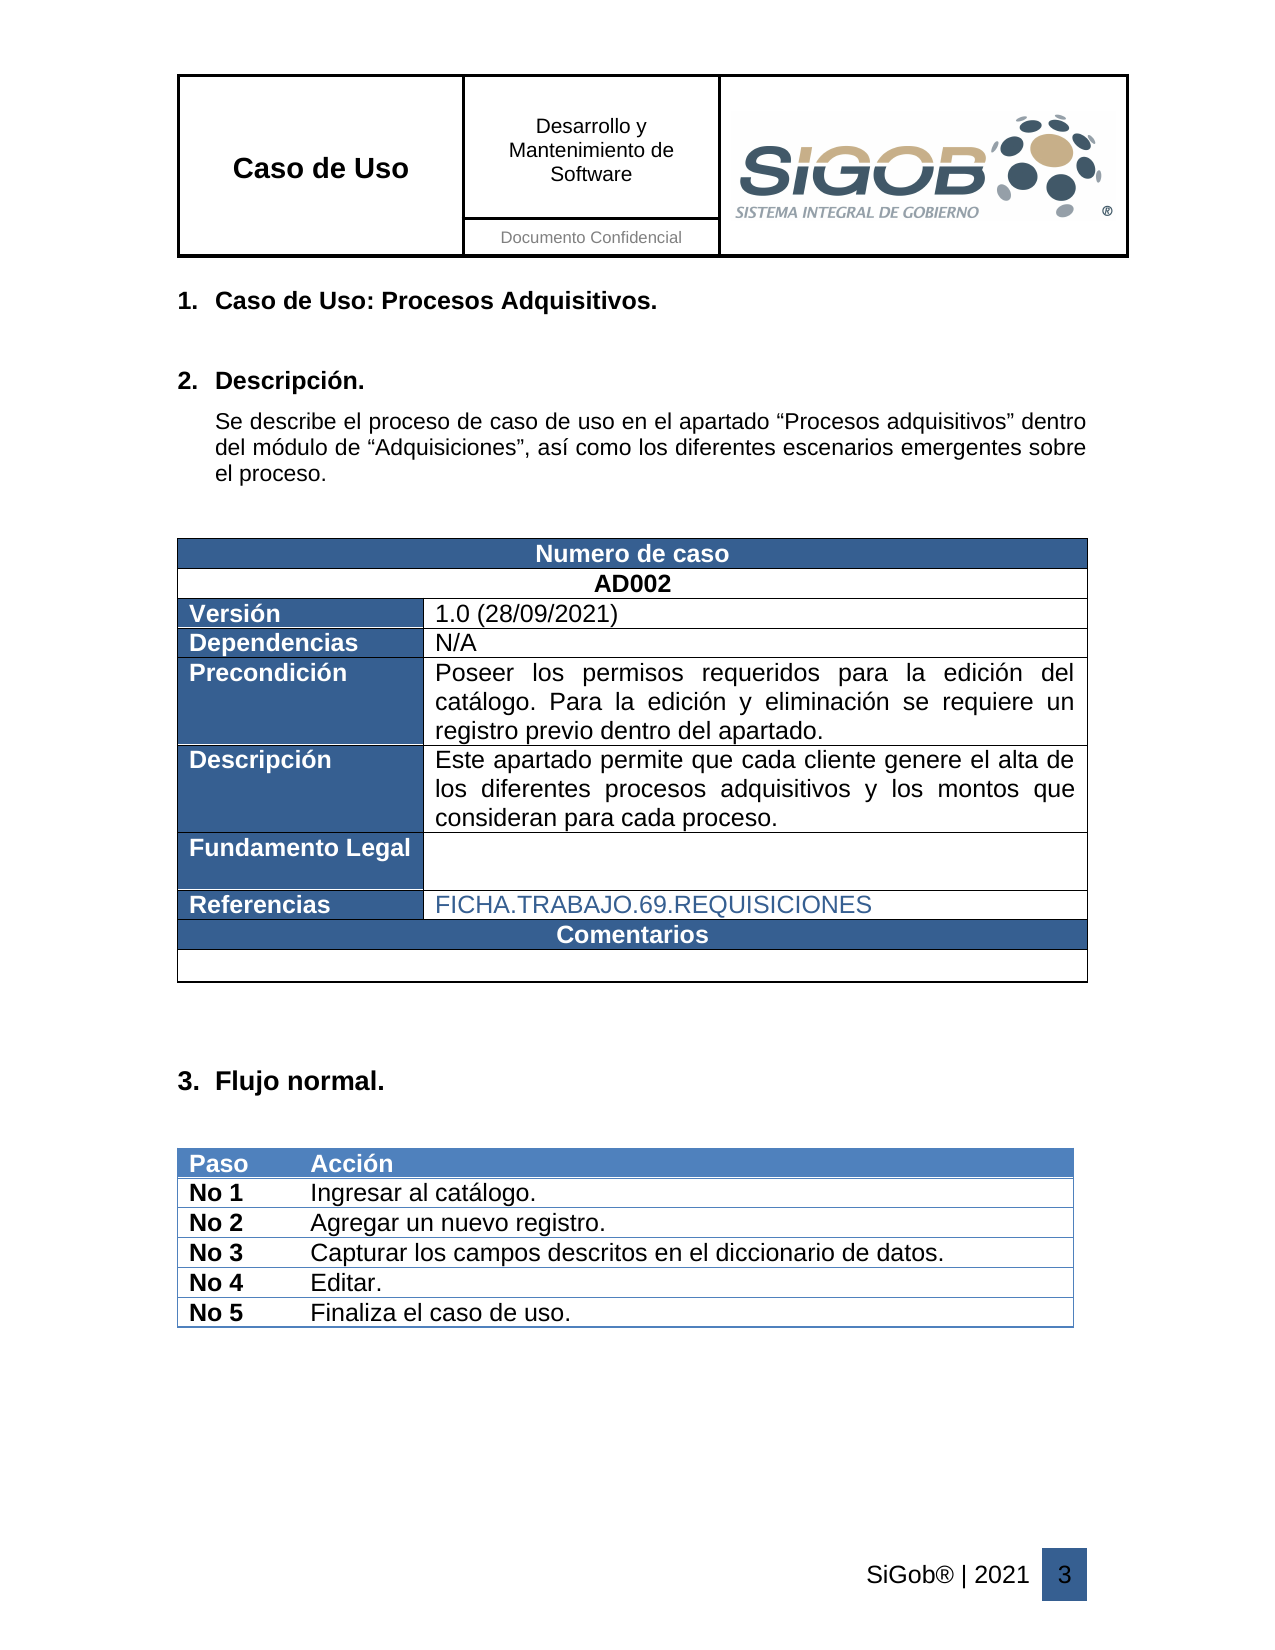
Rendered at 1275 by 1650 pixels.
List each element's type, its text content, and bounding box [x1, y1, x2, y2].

table_cell Este apartado permite que cada cliente genere el alta de los diferentes procesos adquisitivos y los montos que consideran para cada proceso. [424, 746, 1087, 832]
table_cell Editar. [299, 1268, 1073, 1297]
table_cell 1.0 (28/09/2021) [424, 599, 1087, 627]
list Flujo normal. [177, 1065, 1087, 1096]
table_cell No 1 [178, 1179, 299, 1207]
table_cell No 2 [178, 1208, 299, 1237]
table_header Paso [178, 1149, 299, 1177]
table_cell Dependencias [178, 629, 423, 657]
list Caso de Uso: Procesos Adquisitivos. [177, 286, 1087, 315]
text Se describe el proceso de caso de uso en el apartado “Procesos adquisitivos” dentro del módulo de “Adquisiciones”, así como los diferentes escenarios emergentes sobre el proceso. [215, 408, 1087, 487]
table_cell No 5 [178, 1298, 299, 1326]
table_cell Agregar un nuevo registro. [299, 1208, 1073, 1237]
picture [730, 111, 1117, 221]
table_cell Comentarios [178, 920, 1087, 949]
table_cell Descripción [178, 746, 423, 832]
table_cell [424, 833, 1087, 889]
table_header Numero de caso [178, 539, 1087, 568]
table_cell Referencias [178, 891, 423, 919]
table_cell Poseer los permisos requeridos para la edición del catálogo. Para la edición y eliminación se requiere un registro previo dentro del apartado. [424, 658, 1087, 744]
table_header Acción [299, 1149, 1073, 1177]
table_cell [178, 950, 1087, 981]
table_cell No 4 [178, 1268, 299, 1297]
table_cell Capturar los campos descritos en el diccionario de datos. [299, 1238, 1073, 1267]
table_cell N/A [424, 629, 1087, 657]
table_cell Versión [178, 599, 423, 627]
table_cell Ingresar al catálogo. [299, 1179, 1073, 1207]
table_cell AD002 [178, 569, 1087, 598]
table_cell Precondición [178, 658, 423, 744]
table_cell Finaliza el caso de uso. [299, 1298, 1073, 1326]
list Descripción. [177, 366, 1087, 395]
table_cell No 3 [178, 1238, 299, 1267]
table_cell FICHA.TRABAJO.69.REQUISICIONES [424, 891, 1087, 919]
table_cell Fundamento Legal [178, 833, 423, 889]
